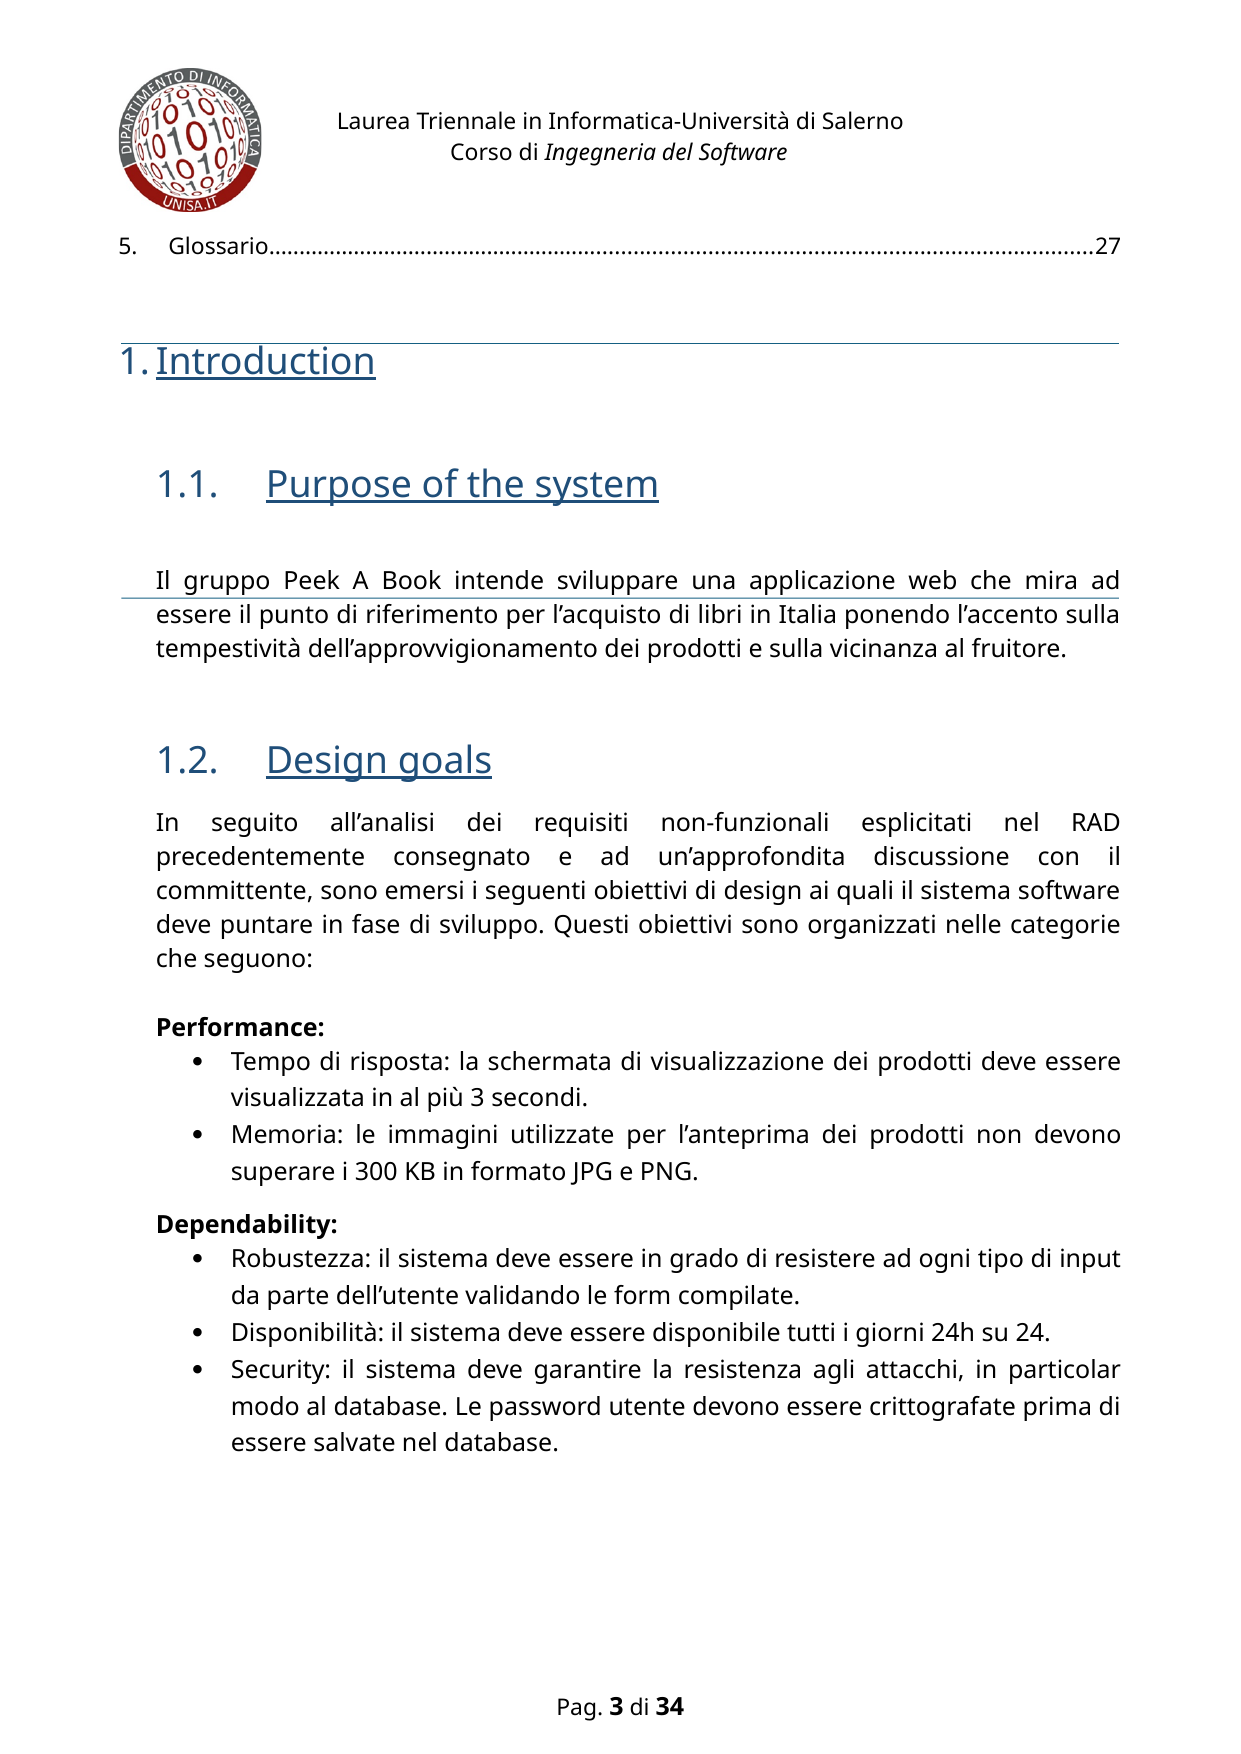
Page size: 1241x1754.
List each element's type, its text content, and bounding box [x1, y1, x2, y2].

list Introduction [118, 334, 1122, 385]
list Disponibilità: il sistema deve essere disponibile tutti i giorni 24h su 24. [193, 1315, 1122, 1349]
text Il gruppo Peek A Book intende sviluppare una applicazione web che mira ad essere il punto di riferimento per l’acquisto di libri in Italia ponendo l’accento sulla tempestività dell’approvvigionamento dei prodotti e sulla vicinanza al fruitore. [156, 563, 1122, 665]
text Performance: [156, 1009, 1122, 1043]
list Robustezza: il sistema deve essere in grado di resistere ad ogni tipo di input da parte dell’utente validando le form compilate. [193, 1241, 1122, 1312]
picture [118, 68, 262, 212]
list Memoria: le immagini utilizzate per l’anteprima dei prodotti non devono superare i 300 KB in formato JPG e PNG. [193, 1117, 1122, 1188]
list Design goals [156, 733, 1122, 784]
text In seguito all’analisi dei requisiti non-funzionali esplicitati nel RAD precedentemente consegnato e ad un’approfondita discussione con il committente, sono emersi i seguenti obiettivi di design ai quali il sistema software deve puntare in fase di sviluppo. Questi obiettivi sono organizzati nelle categorie che seguono: [156, 805, 1122, 975]
list Security: il sistema deve garantire la resistenza agli attacchi, in particolar modo al database. Le password utente devono essere crittografate prima di essere salvate nel database. [193, 1351, 1122, 1459]
text Dependability: [156, 1207, 1122, 1241]
list Tempo di risposta: la schermata di visualizzazione dei prodotti deve essere visualizzata in al più 3 secondi. [193, 1043, 1122, 1114]
list Purpose of the system [156, 457, 1122, 508]
